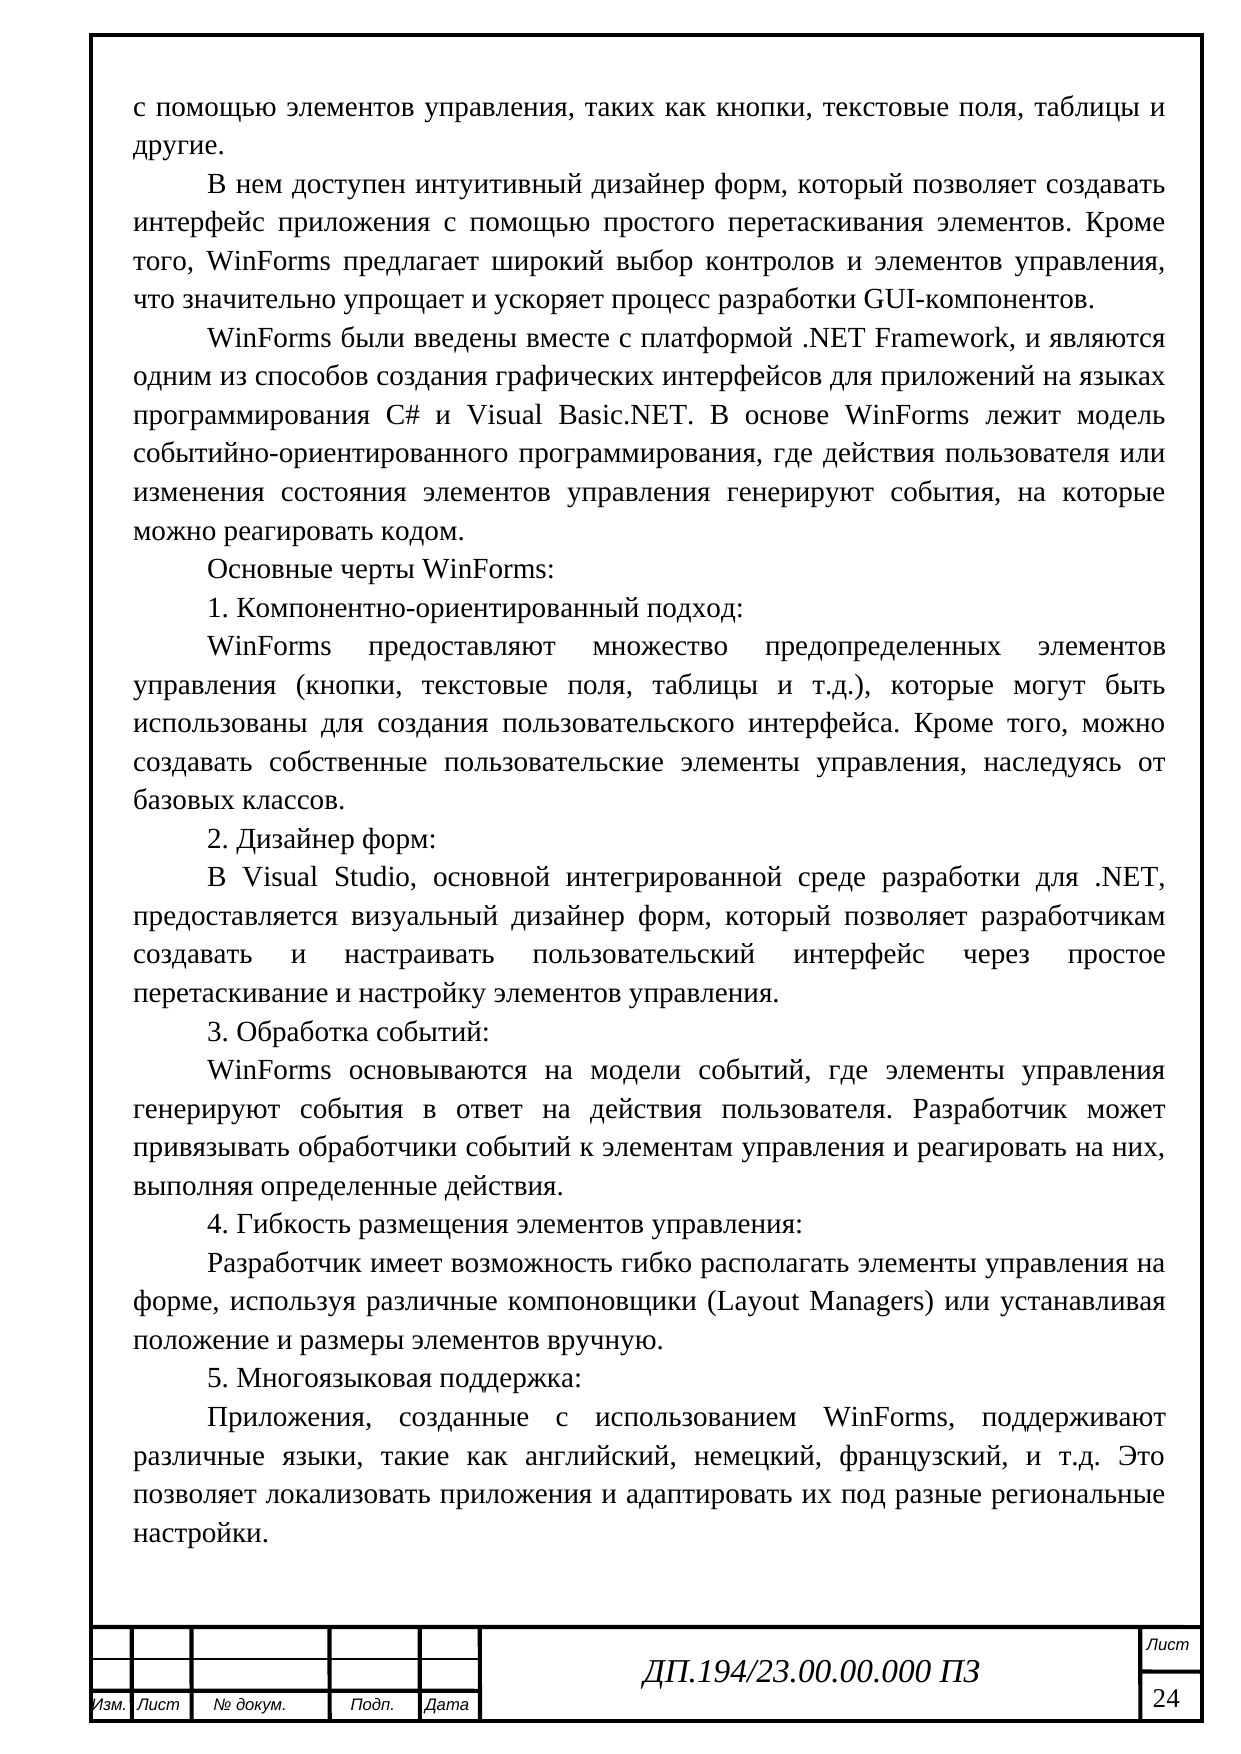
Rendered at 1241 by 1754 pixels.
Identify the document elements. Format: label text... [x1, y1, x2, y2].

text Основные черты WinForms: [133, 551, 1167, 585]
text 3. Обработка событий: [133, 1014, 1167, 1047]
text 2. Дизайнер форм: [133, 821, 1167, 854]
text Разработчик имеет возможность гибко располагать элементы управления на форме, используя различные компоновщики (Layout Managers) или устанавливая положение и размеры элементов вручную. [133, 1245, 1167, 1356]
text Приложения, созданные с использованием WinForms, поддерживают различные языки, такие как английский, немецкий, французский, и т.д. Это позволяет локализовать приложения и адаптировать их под разные региональные настройки. [133, 1399, 1167, 1548]
text 5. Многоязыковая поддержка: [133, 1361, 1167, 1394]
text WinForms предоставляют множество предопределенных элементов управления (кнопки, текстовые поля, таблицы и т.д.), которые могут быть использованы для создания пользовательского интерфейса. Кроме того, можно создавать собственные пользовательские элементы управления, наследуясь от базовых классов. [133, 628, 1167, 816]
text WinForms основываются на модели событий, где элементы управления генерируют события в ответ на действия пользователя. Разработчик может привязывать обработчики событий к элементам управления и реагировать на них, выполняя определенные действия. [133, 1052, 1167, 1201]
text WinForms были введены вместе с платформой .NET Framework, и являются одним из способов создания графических интерфейсов для приложений на языках программирования C# и Visual Basic.NET. В основе WinForms лежит модель событийно-ориентированного программирования, где действия пользователя или изменения состояния элементов управления генерируют события, на которые можно реагировать кодом. [133, 320, 1167, 546]
text 1. Компонентно-ориентированный подход: [133, 590, 1167, 623]
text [133, 89, 1167, 161]
text 4. Гибкость размещения элементов управления: [133, 1206, 1167, 1240]
text В нем доступен интуитивный дизайнер форм, который позволяет создавать интерфейс приложения с помощью простого перетаскивания элементов. Кроме того, WinForms предлагает широкий выбор контролов и элементов управления, что значительно упрощает и ускоряет процесс разработки GUI-компонентов. [133, 166, 1167, 315]
text В Visual Studio, основной интегрированной среде разработки для .NET, предоставляется визуальный дизайнер форм, который позволяет разработчикам создавать и настраивать пользовательский интерфейс через простое перетаскивание и настройку элементов управления. [133, 859, 1167, 1009]
